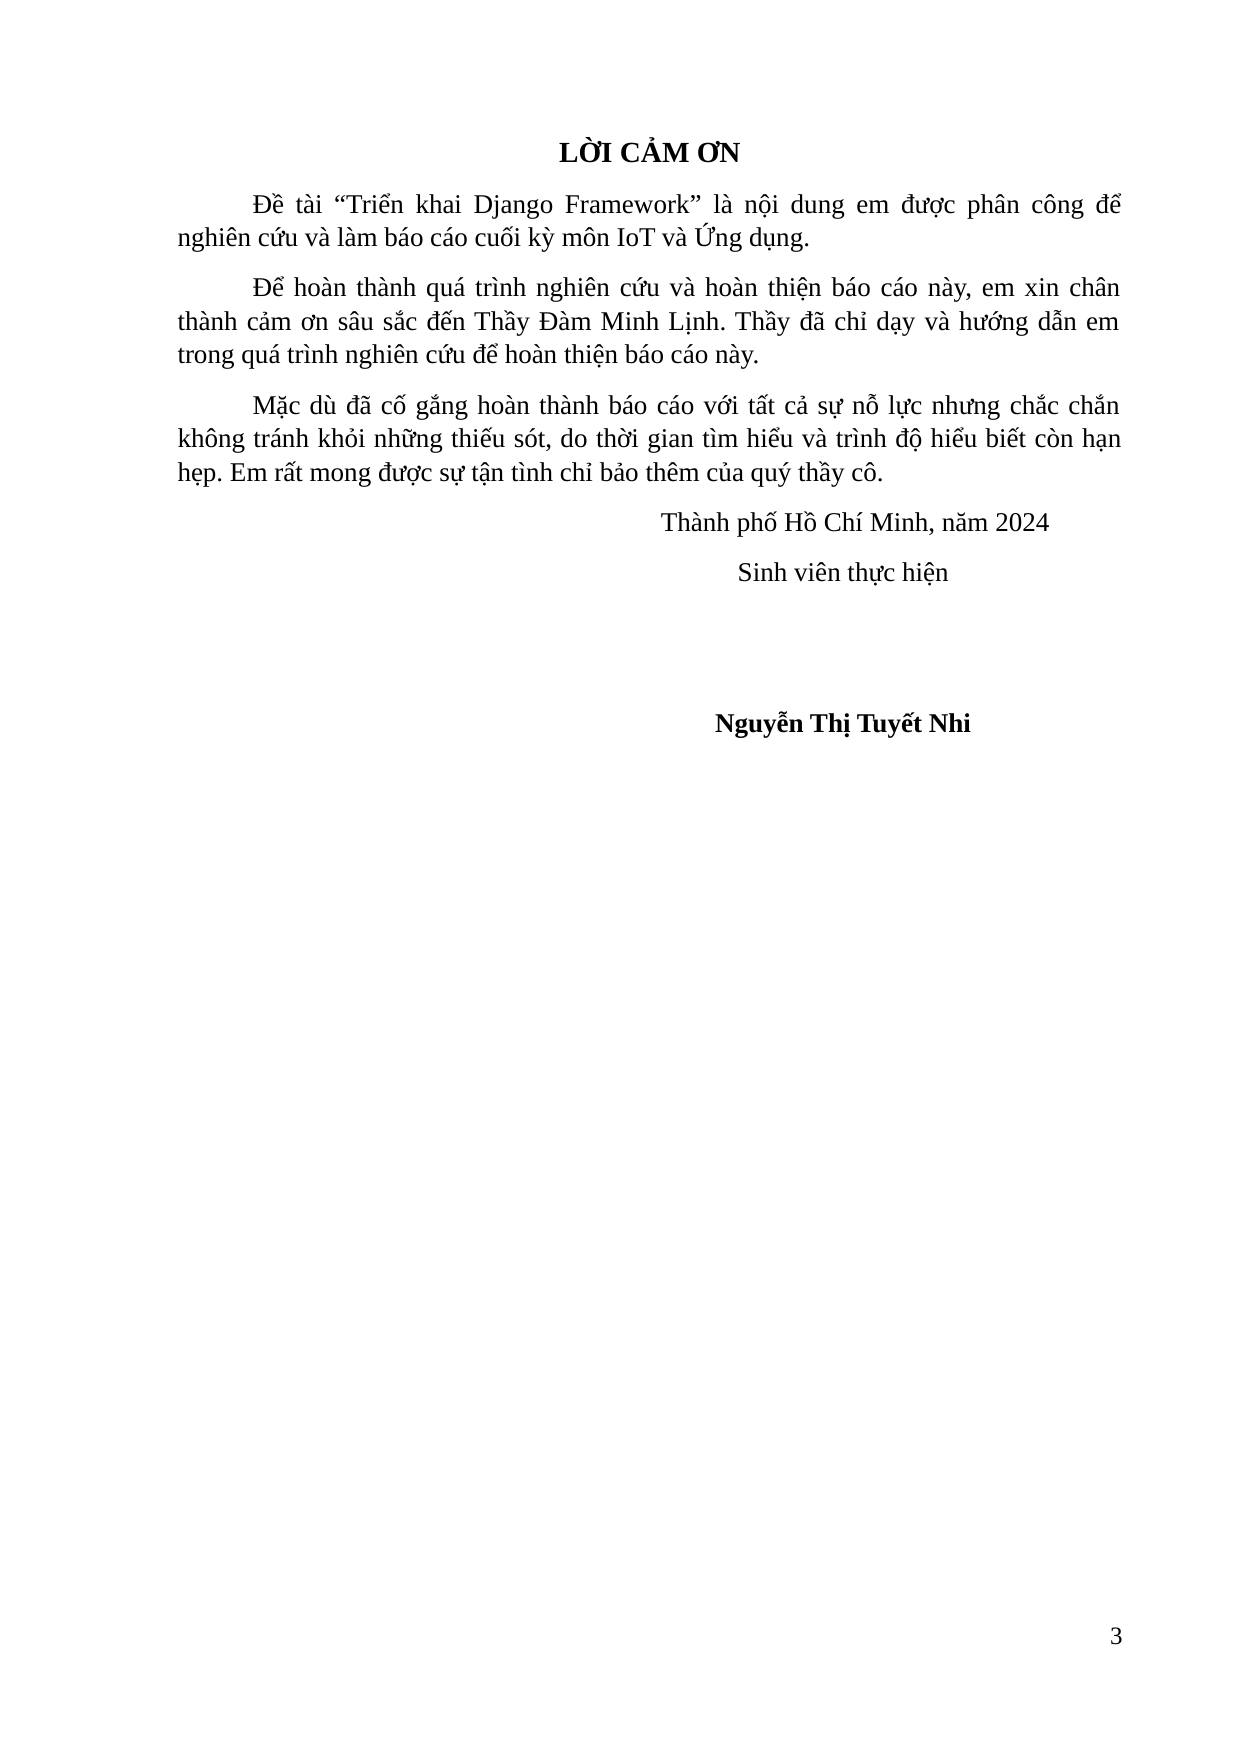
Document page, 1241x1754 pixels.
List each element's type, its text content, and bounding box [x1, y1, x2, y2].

text Đề tài “Triển khai Django Framework” là nội dung em được phân công để nghiên cứu và làm báo cáo cuối kỳ môn IoT và Ứng dụng. [177, 188, 1122, 252]
text Sinh viên thực hiện [650, 556, 1122, 587]
text LỜI CẢM ƠN [177, 135, 1122, 168]
text Nguyễn Thị Tuyết Nhi [532, 707, 1122, 738]
text Để hoàn thành quá trình nghiên cứu và hoàn thiện báo cáo này, em xin chân thành cảm ơn sâu sắc đến Thầy Đàm Minh Lịnh. Thầy đã chỉ dạy và hướng dẫn em trong quá trình nghiên cứu để hoàn thiện báo cáo này. [177, 272, 1122, 370]
text Mặc dù đã cố gắng hoàn thành báo cáo với tất cả sự nỗ lực nhưng chắc chắn không tránh khỏi những thiếu sót, do thời gian tìm hiểu và trình độ hiểu biết còn hạn hẹp. Em rất mong được sự tận tình chỉ bảo thêm của quý thầy cô. [177, 389, 1122, 487]
text Thành phố Hồ Chí Minh, năm 2024 [552, 506, 1122, 537]
